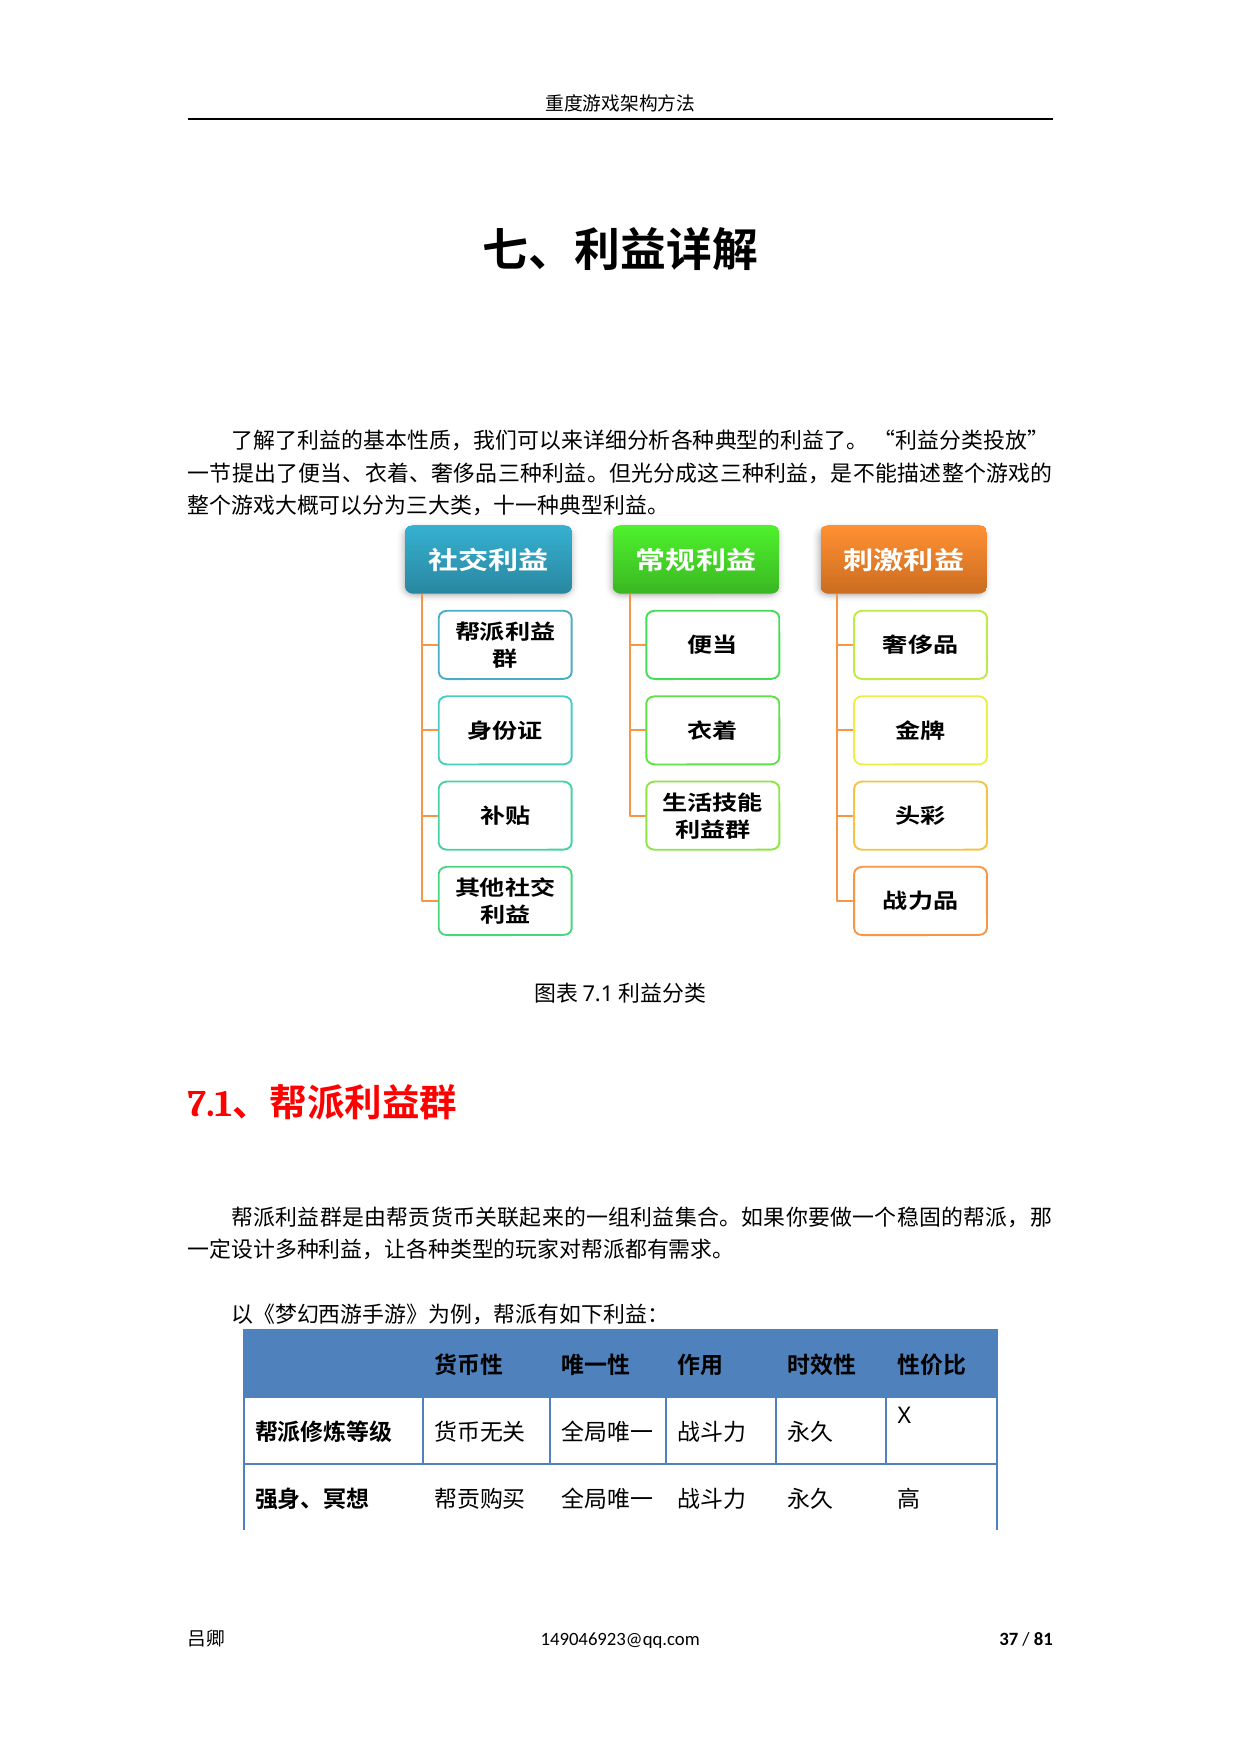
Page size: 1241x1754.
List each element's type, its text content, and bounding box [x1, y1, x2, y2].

text 图表7.1 利益分类 [187, 975, 1053, 1008]
table_header 性价比 [886, 1331, 996, 1396]
table_header 时效性 [776, 1331, 886, 1396]
table_cell 帮贡购买 [423, 1465, 550, 1530]
table_header 作用 [666, 1331, 776, 1396]
table_cell 战斗力 [666, 1465, 776, 1530]
table_header 货币性 [423, 1331, 550, 1396]
subtitle 7.1、帮派利益群 [187, 1067, 1053, 1132]
table_cell 全局唯一 [550, 1465, 666, 1530]
table_header 唯一性 [550, 1331, 666, 1396]
text 了解了利益的基本性质，我们可以来详细分析各种典型的利益了。 “利益分类投放”一节提出了便当、衣着、奢侈品三种利益。但光分成这三种利益，是不能描述整个游戏的。整个游戏大概可以分为三大类，十一种典型利益。 [187, 423, 1053, 520]
table_cell 帮派修炼等级 [245, 1398, 422, 1463]
table_cell 永久 [777, 1398, 885, 1463]
table_cell 全局唯一 [551, 1398, 665, 1463]
table_cell 强身、冥想 [245, 1465, 423, 1530]
table_cell 战斗力 [667, 1398, 775, 1463]
table_cell 货币无关 [424, 1398, 549, 1463]
text 帮派利益群是由帮贡货币关联起来的一组利益集合。如果你要做一个稳固的帮派，那一定设计多种利益，让各种类型的玩家对帮派都有需求。 [187, 1199, 1053, 1264]
subtitle 七、利益详解 [187, 197, 1053, 295]
table_cell 永久 [776, 1465, 886, 1530]
table_cell 高 [886, 1465, 996, 1530]
text 以《梦幻西游手游》为例，帮派有如下利益： [187, 1297, 1053, 1329]
table_cell X [887, 1398, 996, 1463]
table_header [245, 1331, 423, 1396]
